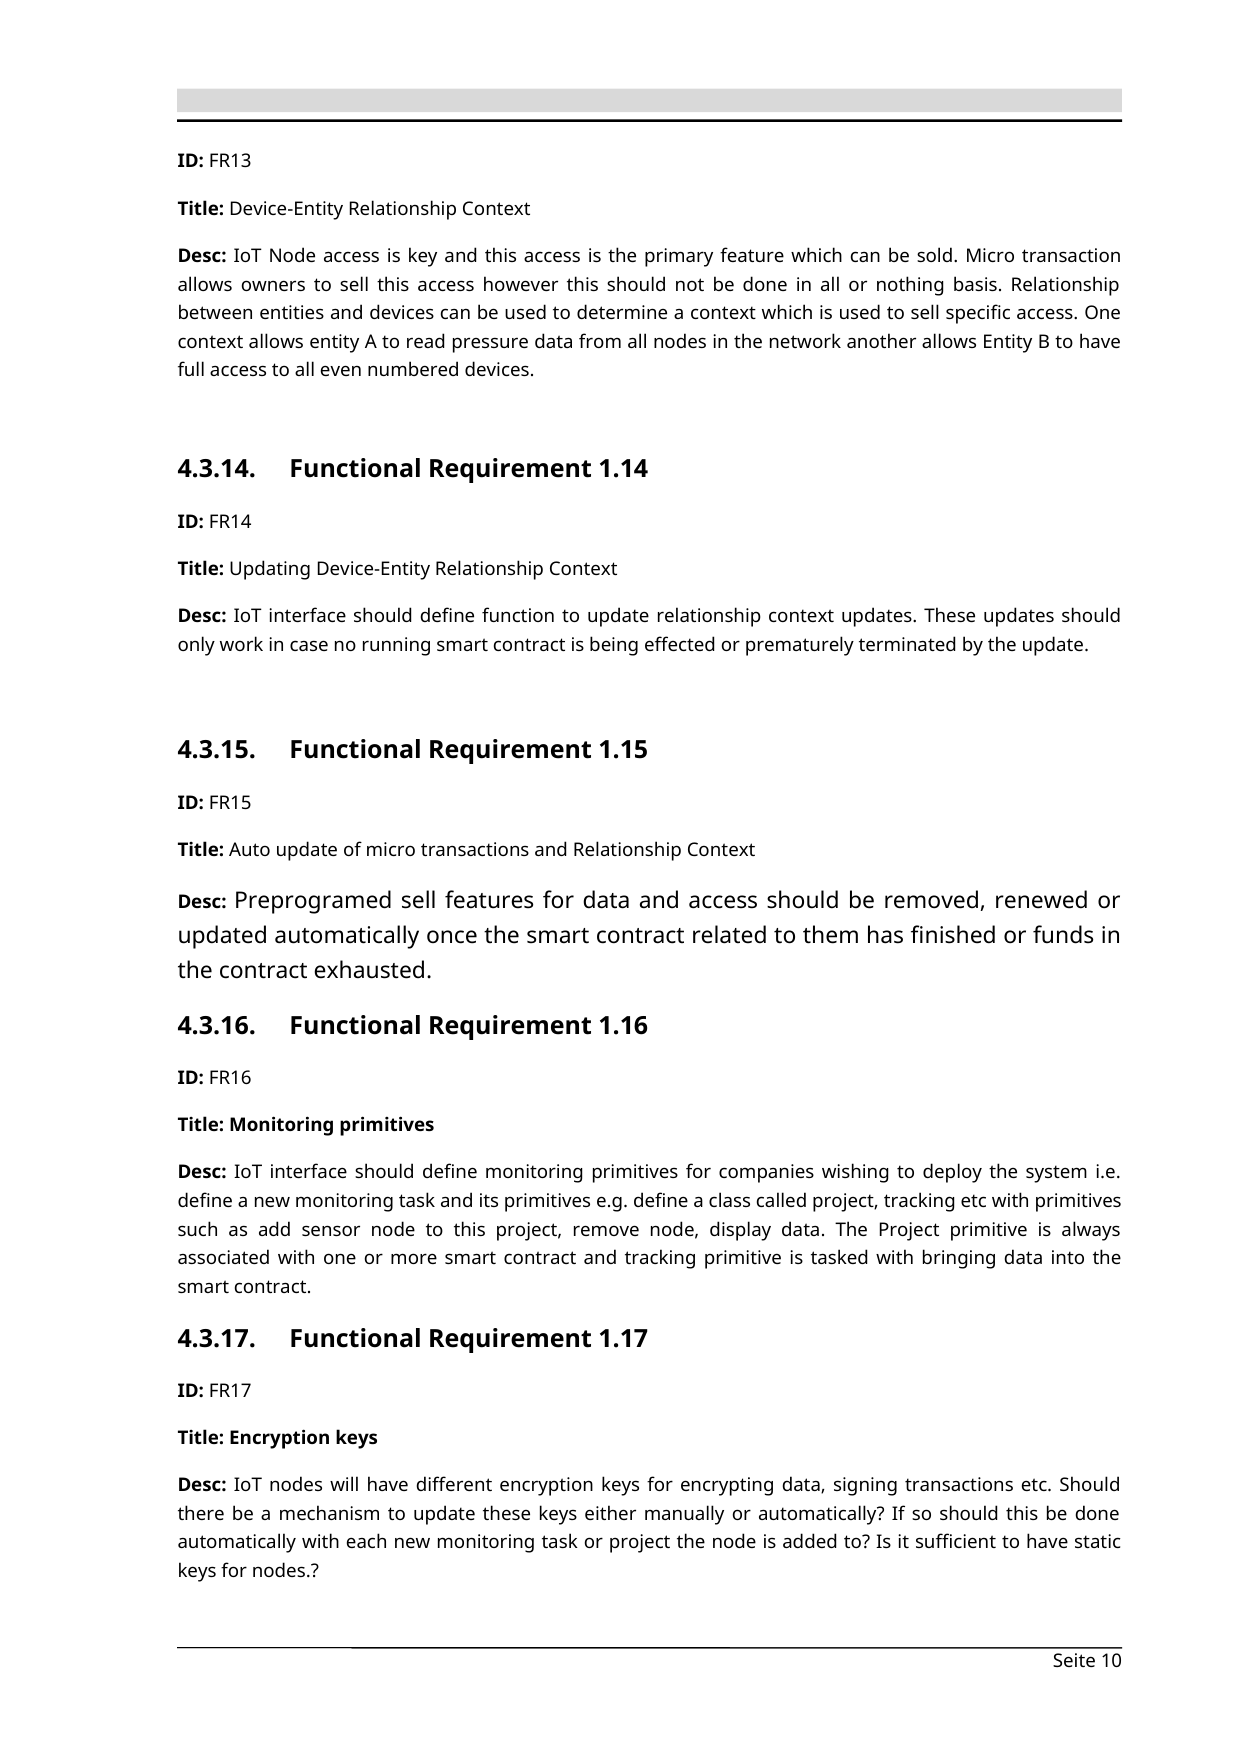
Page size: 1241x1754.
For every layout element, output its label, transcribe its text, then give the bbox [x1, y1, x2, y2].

text Desc: Preprogramed sell features for data and access should be removed, renewed or updated automatically once the smart contract related to them has finished or funds in the contract exhausted. [177, 883, 1122, 985]
subtitle Functional Requirement 1.14 [177, 451, 1122, 485]
text Title: Auto update of micro transactions and Relationship Context [177, 836, 1122, 862]
text ID: FR16 [177, 1064, 1122, 1090]
text Title: Device-Entity Relationship Context [177, 195, 1122, 221]
text ID: FR17 [177, 1377, 1122, 1403]
text Title: Updating Device-Entity Relationship Context [177, 555, 1122, 581]
subtitle Functional Requirement 1.17 [177, 1320, 1122, 1354]
text Title: Monitoring primitives [177, 1111, 1122, 1137]
text Desc: IoT Node access is key and this access is the primary feature which can be sold. Micro transaction allows owners to sell this access however this should not be done in all or nothing basis. Relationship between entities and devices can be used to determine a context which is used to sell specific access. One context allows entity A to read pressure data from all nodes in the network another allows Entity B to have full access to all even numbered devices. [177, 242, 1122, 382]
text ID: FR15 [177, 789, 1122, 814]
subtitle Functional Requirement 1.16 [177, 1007, 1122, 1041]
text Title: Encryption keys [177, 1424, 1122, 1450]
text ID: FR14 [177, 508, 1122, 533]
text Desc: IoT nodes will have different encryption keys for encrypting data, signing transactions etc. Should there be a mechanism to update these keys either manually or automatically? If so should this be done automatically with each new monitoring task or project the node is added to? Is it sufficient to have static keys for nodes.? [177, 1472, 1122, 1583]
text Desc: IoT interface should define monitoring primitives for companies wishing to deploy the system i.e. define a new monitoring task and its primitives e.g. define a class called project, tracking etc with primitives such as add sensor node to this project, remove node, display data. The Project primitive is always associated with one or more smart contract and tracking primitive is tasked with bringing data into the smart contract. [177, 1159, 1122, 1298]
subtitle Functional Requirement 1.15 [177, 732, 1122, 766]
text Desc: IoT interface should define function to update relationship context updates. These updates should only work in case no running smart contract is being effected or prematurely terminated by the update. [177, 602, 1122, 657]
text ID: FR13 [177, 148, 1122, 173]
